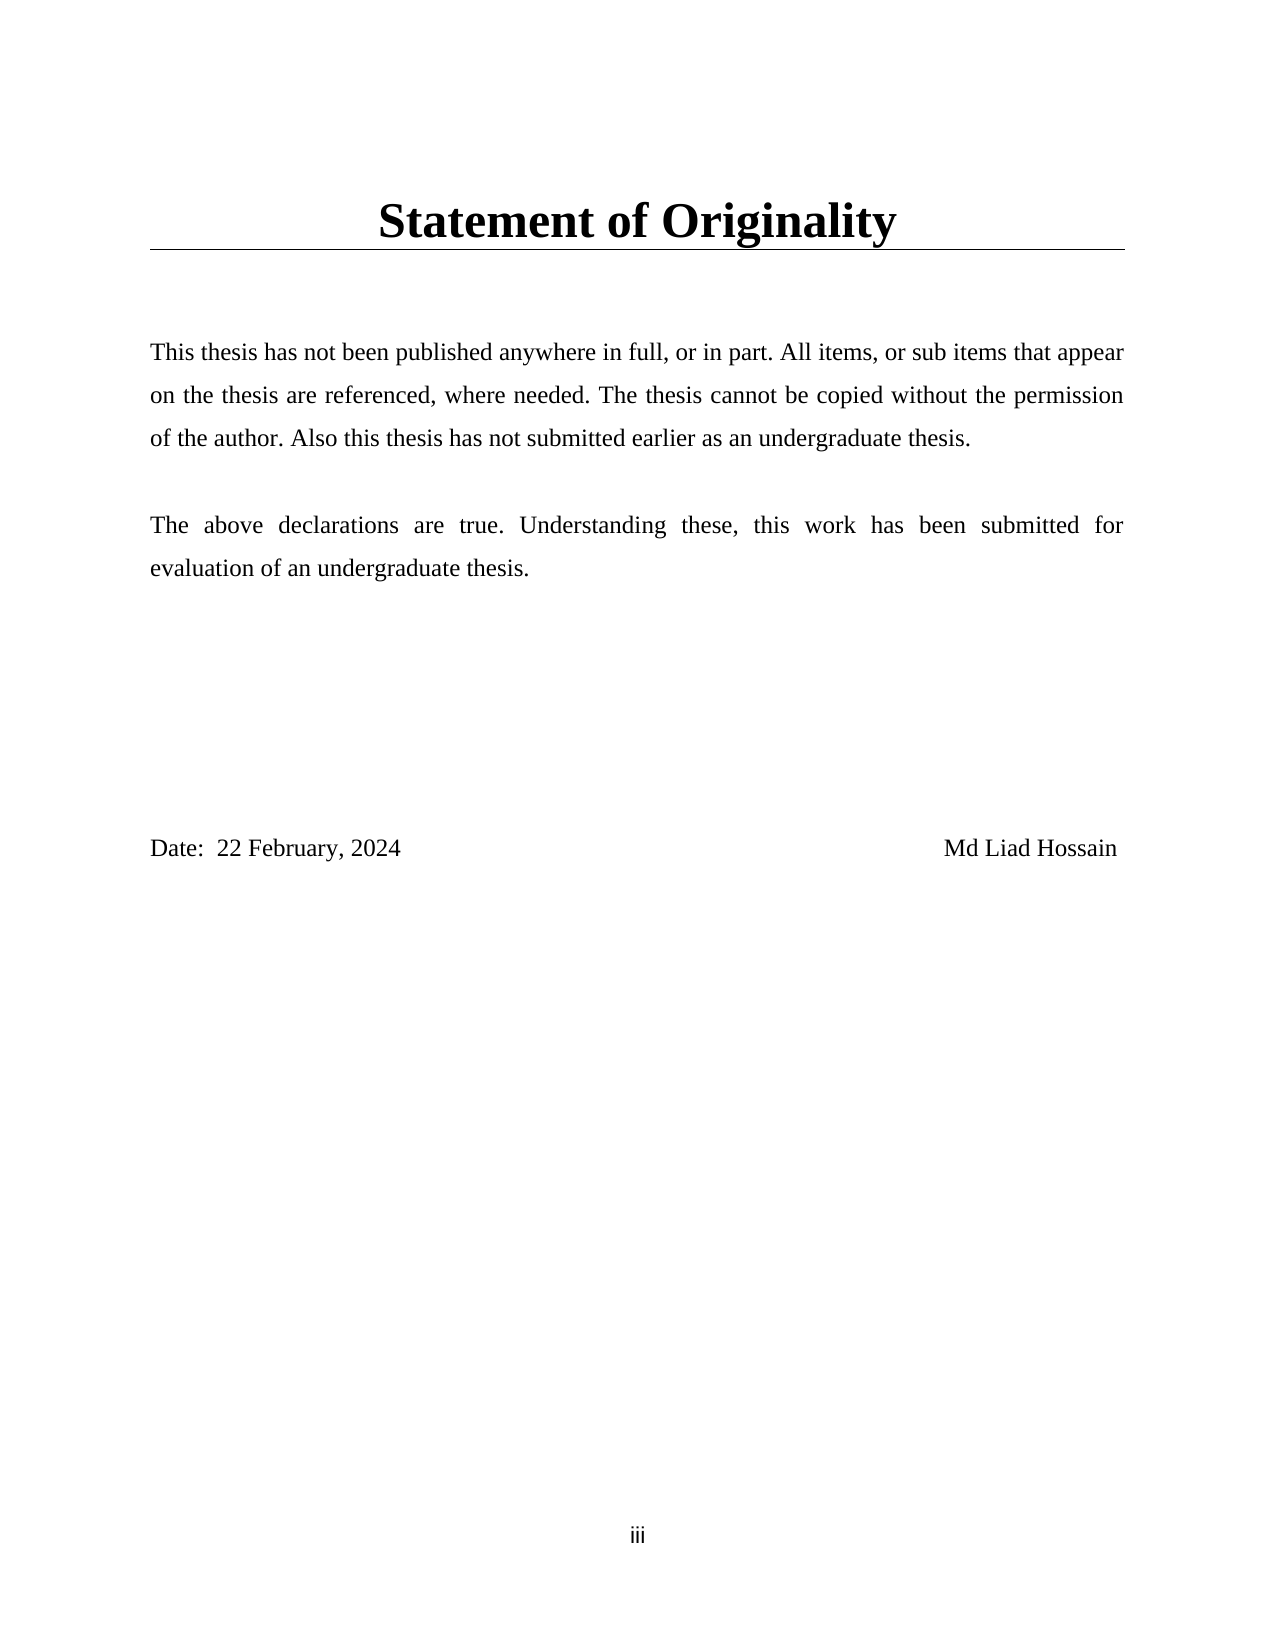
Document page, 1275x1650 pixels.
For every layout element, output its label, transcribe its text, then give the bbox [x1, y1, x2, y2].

text This thesis has not been published anywhere in full, or in part. All items, or sub items that appear on the thesis are referenced, where needed. The thesis cannot be copied without the permission of the author. Also this thesis has not submitted earlier as an undergraduate thesis. [150, 337, 1125, 452]
text Statement of Originality [150, 191, 1125, 249]
text Date: 22 February, 2024 Md Liad Hossain [150, 833, 1125, 862]
text The above declarations are true. Understanding these, this work has been submitted for evaluation of an undergraduate thesis. [150, 510, 1125, 582]
